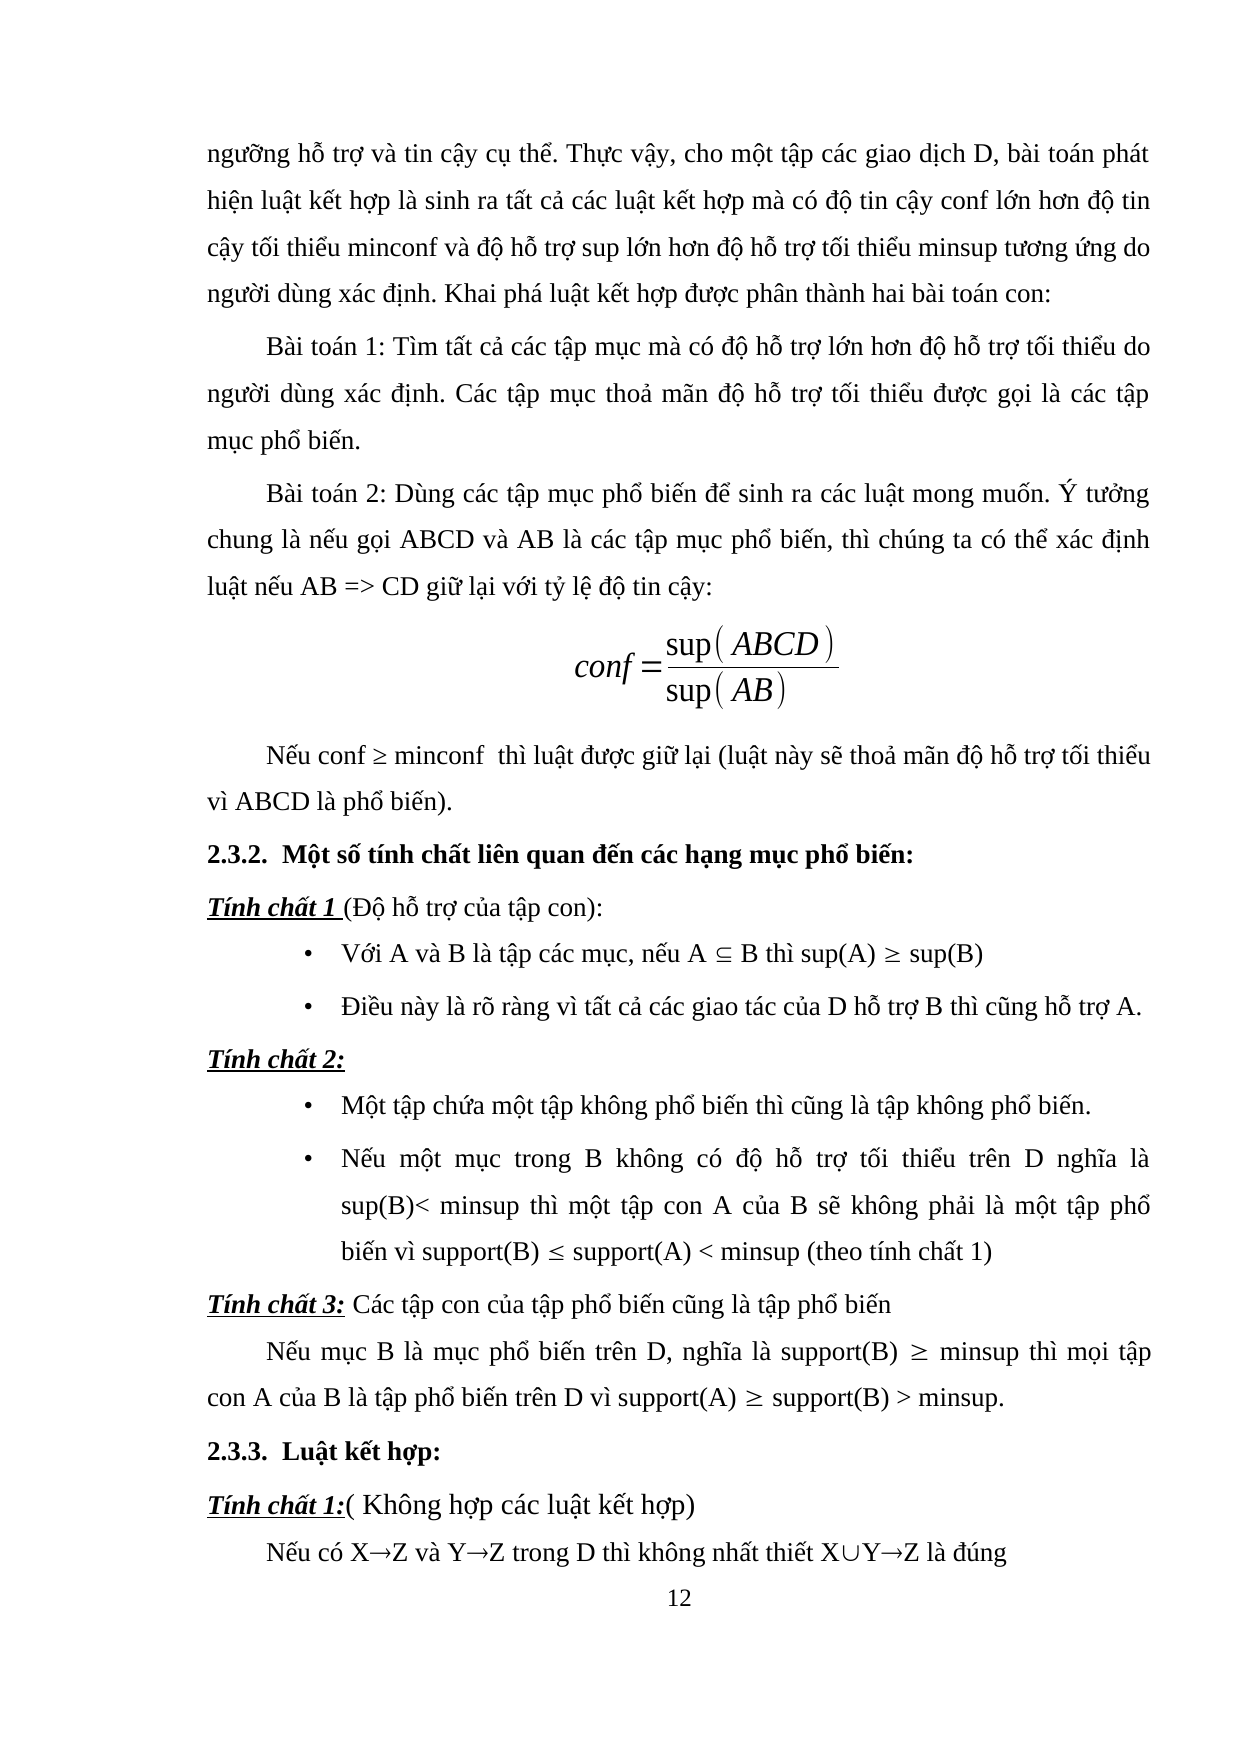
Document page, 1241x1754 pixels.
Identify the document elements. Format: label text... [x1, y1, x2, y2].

text Tính chất 3: Các tập con của tập phổ biến cũng là tập phổ biến [207, 1288, 1152, 1319]
text Tính chất 2: [207, 1043, 1152, 1074]
text Nếu mục B là mục phổ biến trên D, nghĩa là support(B) minsup thì mọi tập con A của B là tập phổ biến trên D vì support(A) support(B) > minsup. [207, 1335, 1152, 1413]
list Với A và B là tập các mục, nếu A B thì sup(A) sup(B) [303, 937, 1152, 968]
list Điều này là rõ ràng vì tất cả các giao tác của D hỗ trợ B thì cũng hỗ trợ A. [303, 990, 1152, 1021]
subtitle Luật kết hợp: [207, 1434, 1152, 1466]
text Tính chất 1 (Độ hỗ trợ của tập con): [207, 891, 1152, 922]
text Nếu conf ≥ minconf thì luật được giữ lại (luật này sẽ thoả mãn độ hỗ trợ tối thiểu vì ABCD là phổ biến). [207, 739, 1152, 817]
list Nếu một mục trong B không có độ hỗ trợ tối thiểu trên D nghĩa là sup(B)< minsup thì một tập con A của B sẽ không phải là một tập phổ biến vì support(B) support(A) < minsup (theo tính chất 1) [303, 1142, 1152, 1267]
list Một tập chứa một tập không phổ biến thì cũng là tập không phổ biến. [303, 1089, 1152, 1120]
text Bài toán 2: Dùng các tập mục phổ biến để sinh ra các luật mong muốn. Ý tưởng chung là nếu gọi ABCD và AB là các tập mục phổ biến, thì chúng ta có thể xác định luật nếu AB => CD giữ lại với tỷ lệ độ tin cậy: [207, 477, 1152, 601]
text Tính chất 1:( Không hợp các luật kết hợp) [207, 1487, 1152, 1521]
text Bài toán 1: Tìm tất cả các tập mục mà có độ hỗ trợ lớn hơn độ hỗ trợ tối thiểu do người dùng xác định. Các tập mục thoả mãn độ hỗ trợ tối thiểu được gọi là các tập mục phổ biến. [207, 330, 1152, 455]
text Nếu có XZ và YZ trong D thì không nhất thiết XYZ là đúng [207, 1536, 1152, 1567]
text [207, 137, 1152, 309]
subtitle Một số tính chất liên quan đến các hạng mục phổ biến: [207, 838, 1152, 869]
